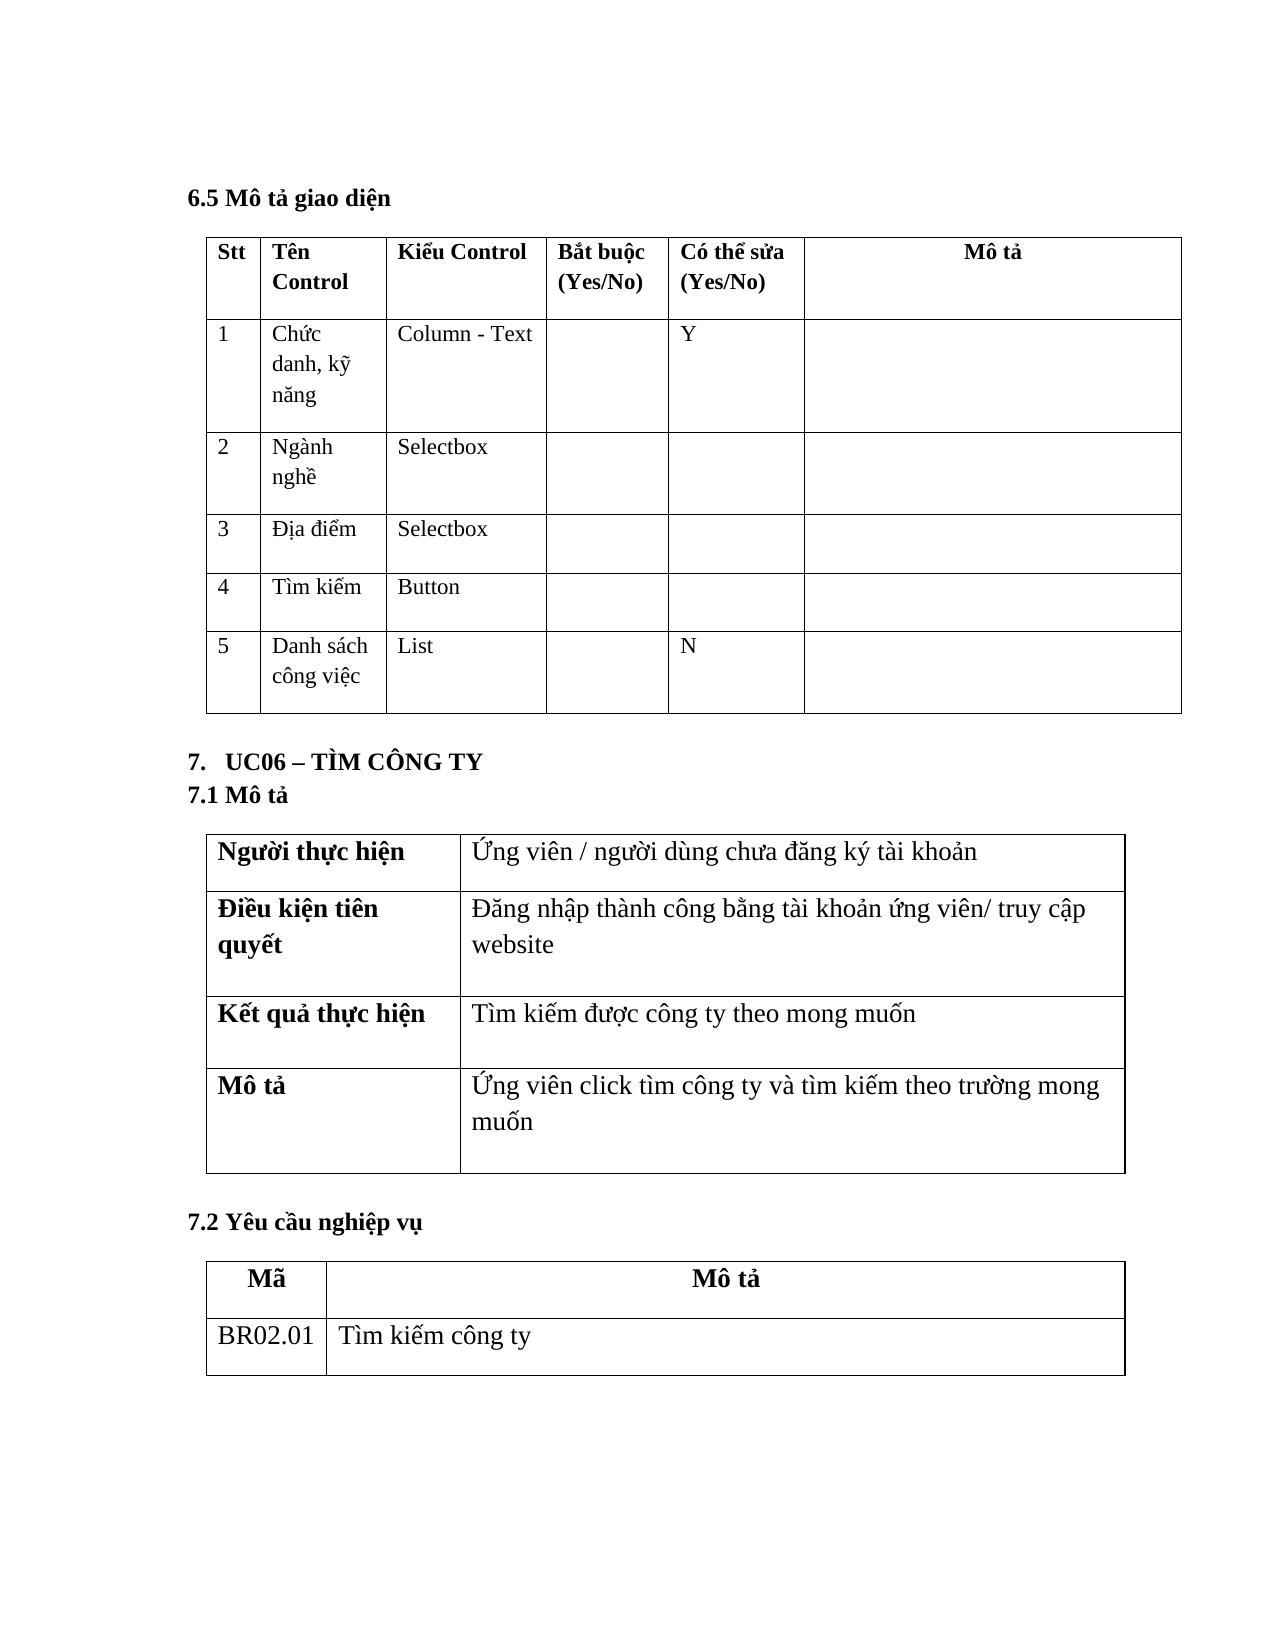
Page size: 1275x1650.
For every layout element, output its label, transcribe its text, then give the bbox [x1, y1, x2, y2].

table_cell Selectbox [387, 433, 546, 514]
table_cell [669, 574, 804, 631]
table_cell 3 [207, 515, 260, 572]
table_cell Tìm kiếm được công ty theo mong muốn [461, 997, 1124, 1068]
table_header Có thể sửa (Yes/No) [669, 238, 804, 319]
table_cell [805, 515, 1181, 572]
table_cell Selectbox [387, 515, 546, 572]
table_cell Điều kiện tiên quyết [207, 892, 460, 996]
table_cell Column - Text [387, 320, 546, 432]
table_cell [669, 515, 804, 572]
table_header Kiểu Control [387, 238, 546, 319]
table_cell Chức danh, kỹ năng [261, 320, 386, 432]
table_header Mô tả [327, 1262, 1124, 1318]
table_cell 4 [207, 574, 260, 631]
table_cell Danh sách công việc [261, 632, 386, 713]
table_cell Mô tả [207, 1069, 460, 1173]
table_cell [547, 433, 668, 514]
table_cell [547, 515, 668, 572]
table_header Người thực hiện [207, 835, 460, 891]
table_cell [805, 320, 1181, 432]
table_header Stt [207, 238, 260, 319]
table_cell Y [669, 320, 804, 432]
table_cell [805, 632, 1181, 713]
table_cell [669, 433, 804, 514]
table_cell Kết quả thực hiện [207, 997, 460, 1068]
table_cell [805, 574, 1181, 631]
table_header Bắt buộc (Yes/No) [547, 238, 668, 319]
list Mô tả giao diện [187, 183, 1125, 212]
table_cell [805, 433, 1181, 514]
table_cell Button [387, 574, 546, 631]
table_cell [547, 574, 668, 631]
list Yêu cầu nghiệp vụ [187, 1207, 1125, 1236]
table_cell Ứng viên click tìm công ty và tìm kiếm theo trường mong muốn [461, 1069, 1124, 1173]
table_cell Tìm kiếm công ty [327, 1319, 1124, 1375]
table_cell 5 [207, 632, 260, 713]
table_cell BR02.01 [207, 1319, 326, 1375]
table_header Mã [207, 1262, 326, 1318]
table_cell Ngành nghề [261, 433, 386, 514]
table_cell [547, 320, 668, 432]
table_cell Địa điểm [261, 515, 386, 572]
table_cell N [669, 632, 804, 713]
list UC06 – TÌM CÔNG TY [187, 747, 1125, 776]
table_cell 2 [207, 433, 260, 514]
table_header Ứng viên / người dùng chưa đăng ký tài khoản [461, 835, 1124, 891]
table_cell List [387, 632, 546, 713]
table_cell [547, 632, 668, 713]
table_cell Tìm kiếm [261, 574, 386, 631]
table_header Tên Control [261, 238, 386, 319]
table_cell Đăng nhập thành công bằng tài khoản ứng viên/ truy cập website [461, 892, 1124, 996]
list Mô tả [187, 780, 1125, 809]
table_cell 1 [207, 320, 260, 432]
table_header Mô tả [805, 238, 1181, 319]
